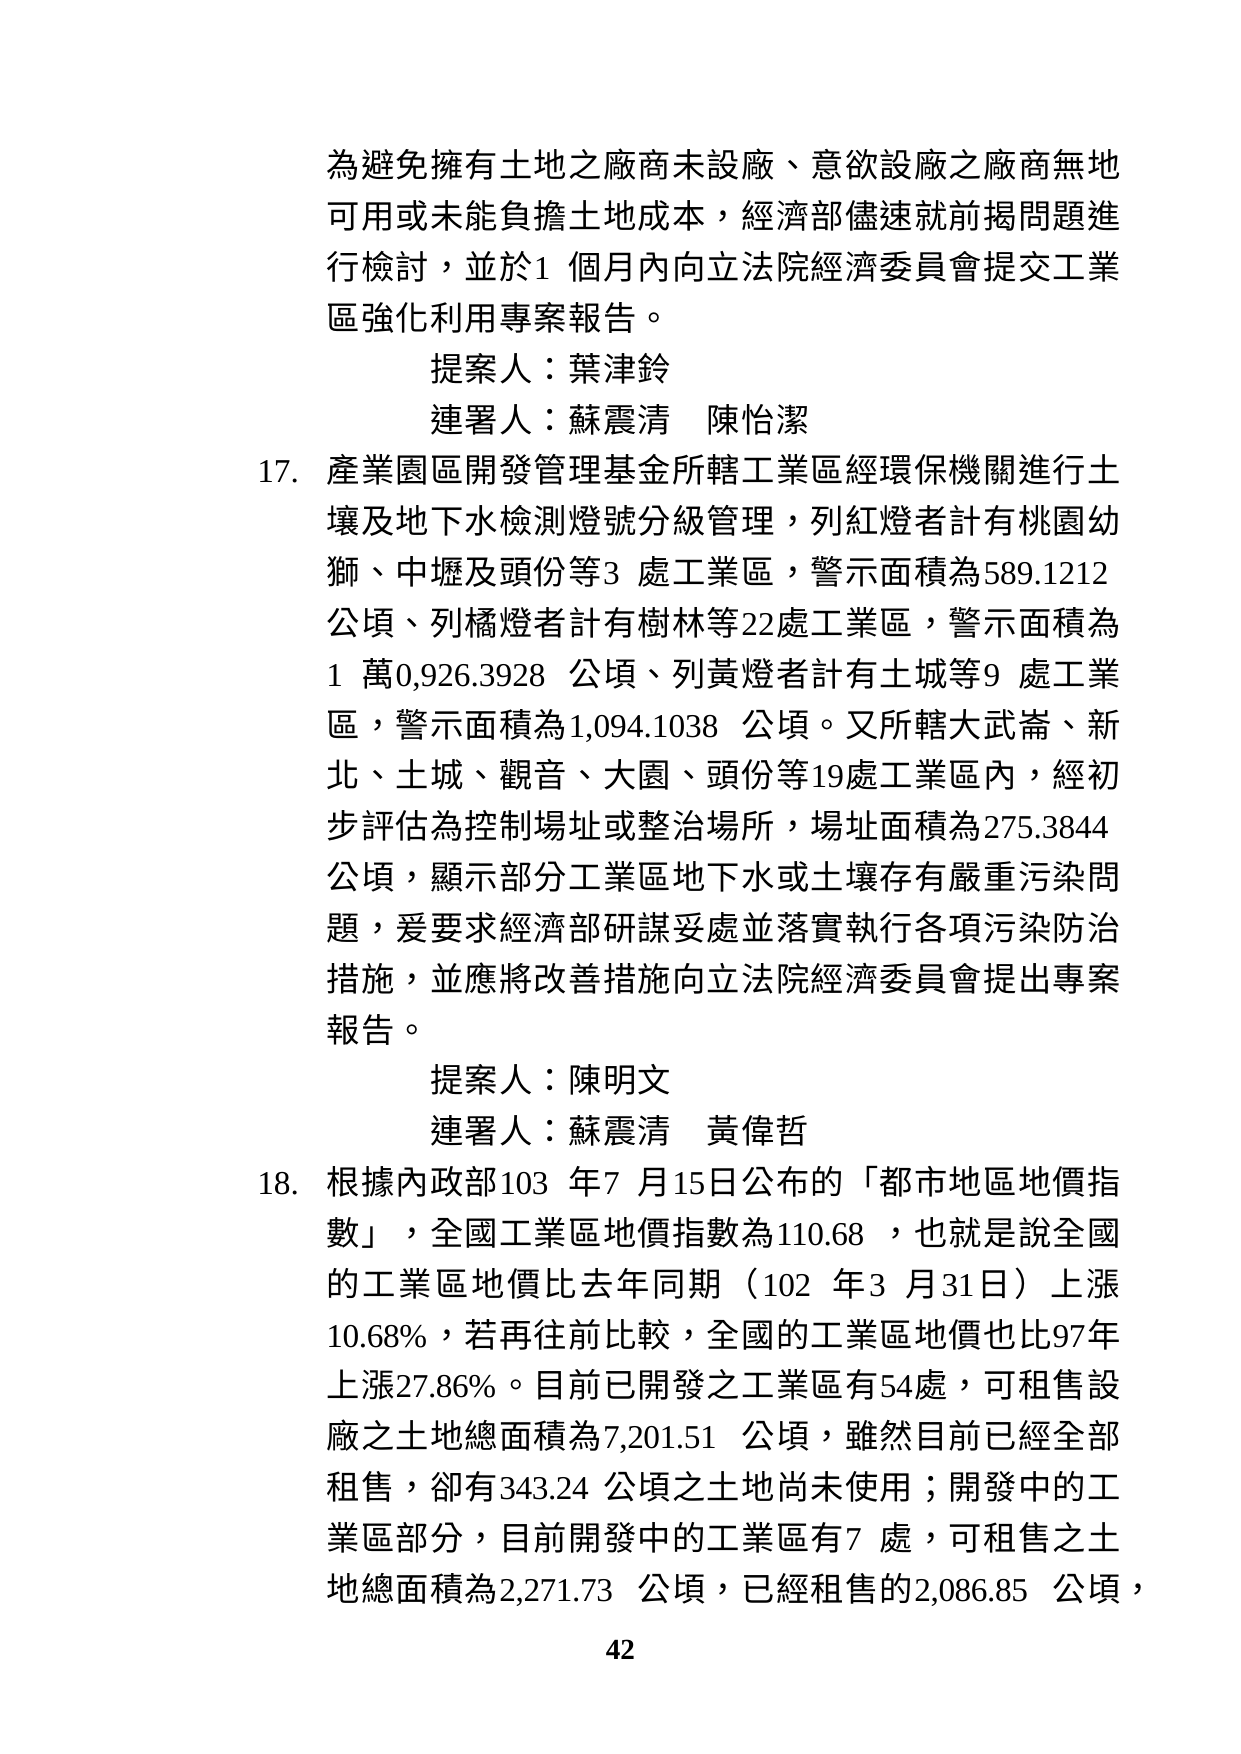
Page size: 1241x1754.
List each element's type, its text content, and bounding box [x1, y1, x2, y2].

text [250, 138, 1122, 341]
text 17.產業園區開發管理基金所轄工業區經環保機關進行土壤及地下水檢測燈號分級管理，列紅燈者計有桃園幼獅、中壢及頭份等3處工業區，警示面積為589.1212公頃、列橘燈者計有樹林等22處工業區，警示面積為1萬0,926.3928公頃、列黃燈者計有土城等9處工業區，警示面積為1,094.1038公頃。又所轄大武崙、新北、土城、觀音、大園、頭份等19處工業區內，經初步評估為控制場址或整治場所，場址面積為275.3844公頃，顯示部分工業區地下水或土壤存有嚴重污染問題，爰要求經濟部研謀妥處並落實執行各項污染防治措施，並應將改善措施向立法院經濟委員會提出專案報告。 [250, 443, 1122, 1053]
text 提案人：陳明文 [396, 1053, 1035, 1104]
text 連署人：蘇震清 黃偉哲 [396, 1104, 1035, 1154]
text 連署人：蘇震清 陳怡潔 [396, 392, 1035, 443]
text 提案人：葉津鈴 [396, 341, 1035, 392]
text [250, 1154, 1122, 1612]
